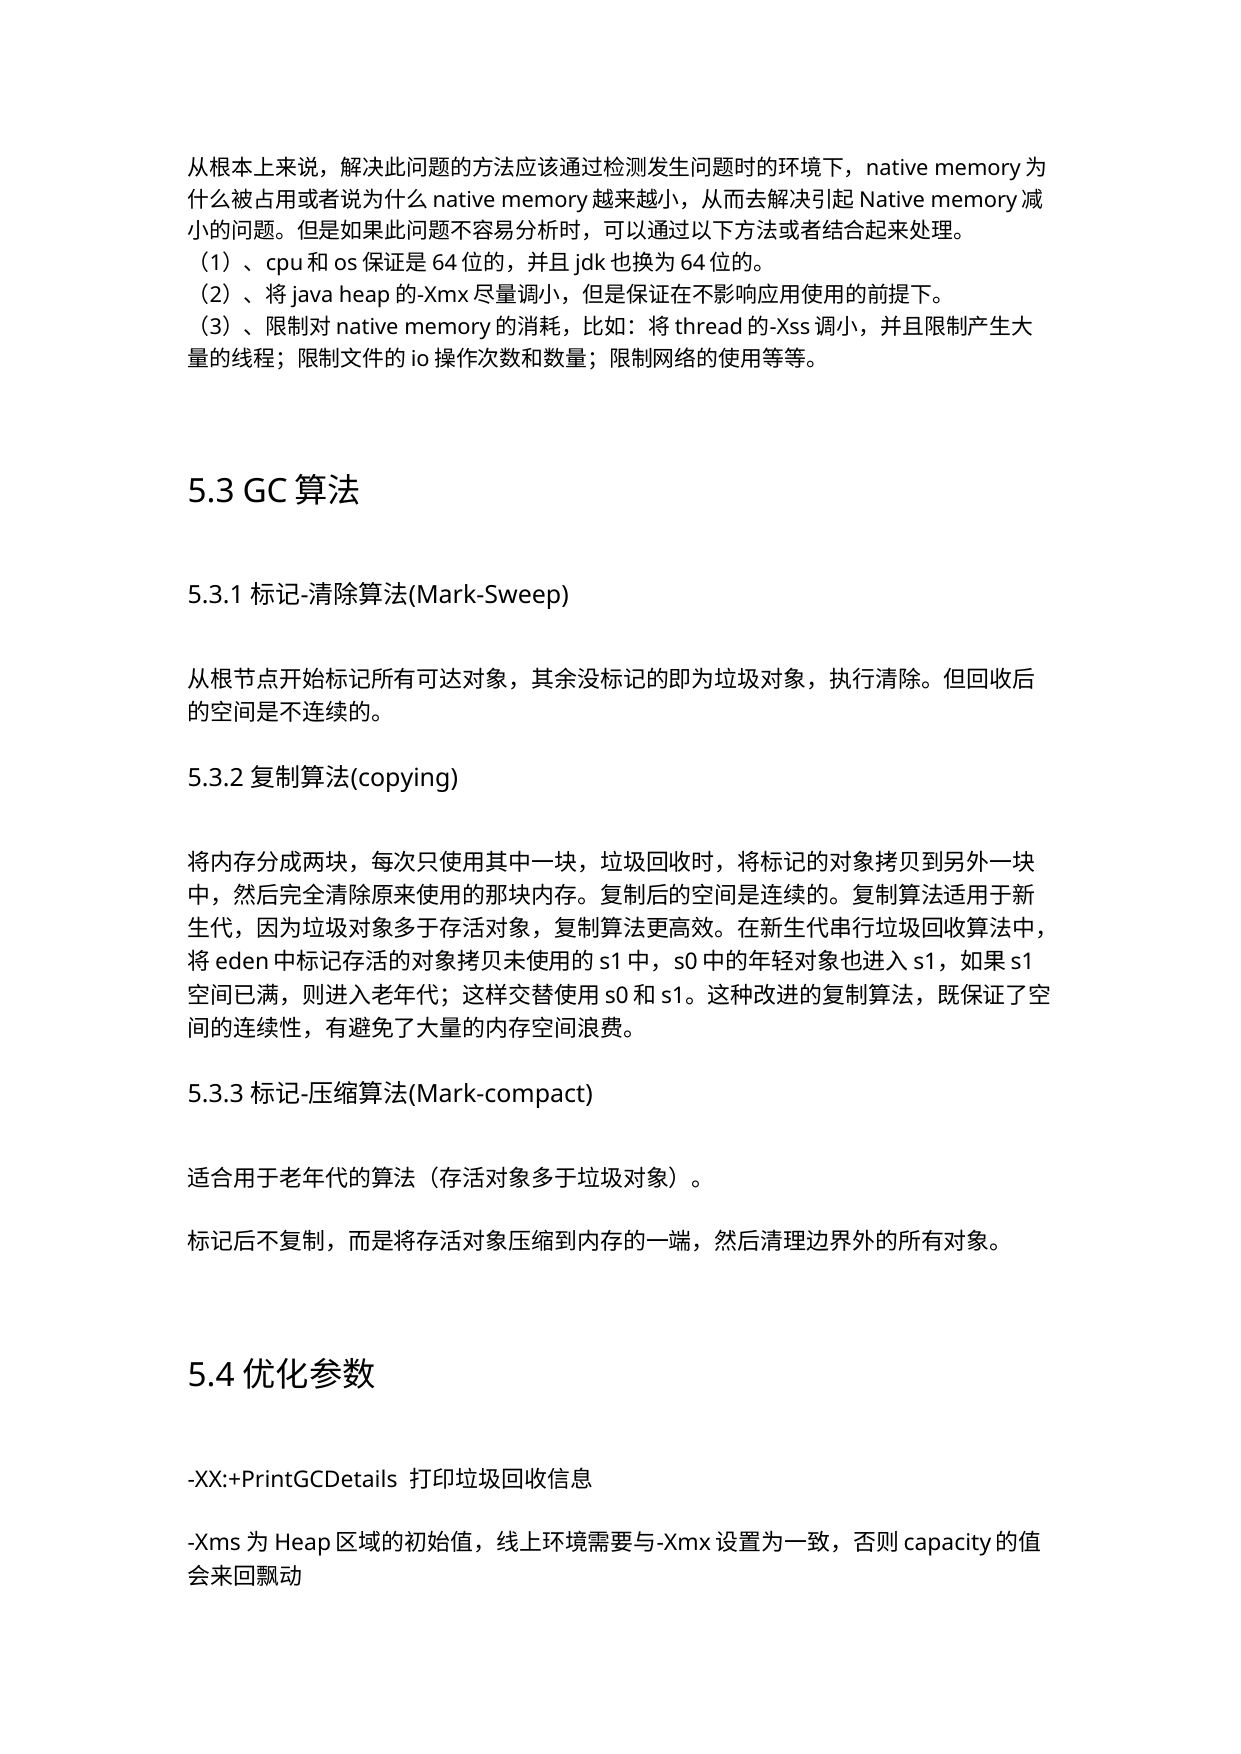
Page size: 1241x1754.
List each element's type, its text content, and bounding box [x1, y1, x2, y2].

subtitle 5.3.1 标记-清除算法(Mark-Sweep) [187, 575, 1053, 611]
text 从根节点开始标记所有可达对象，其余没标记的即为垃圾对象，执行清除。但回收后的空间是不连续的。 [187, 661, 1053, 727]
text 从根本上来说，解决此问题的方法应该通过检测发生问题时的环境下，native memory为什么被占用或者说为什么native memory越来越小，从而去解决引起Native memory减小的问题。但是如果此问题不容易分析时，可以通过以下方法或者结合起来处理。 （1）、cpu和os保证是64位的，并且jdk也换为64位的。 （2）、将java heap的-Xmx尽量调小，但是保证在不影响应用使用的前提下。 （3）、限制对native memory的消耗，比如：将thread的-Xss调小，并且限制产生大量的线程；限制文件的io操作次数和数量；限制网络的使用等等。 [187, 150, 1053, 372]
text 标记后不复制，而是将存活对象压缩到内存的一端，然后清理边界外的所有对象。 [187, 1223, 1053, 1256]
text 将内存分成两块，每次只使用其中一块，垃圾回收时，将标记的对象拷贝到另外一块中，然后完全清除原来使用的那块内存。复制后的空间是连续的。复制算法适用于新生代，因为垃圾对象多于存活对象，复制算法更高效。在新生代串行垃圾回收算法中，将eden中标记存活的对象拷贝未使用的s1中，s0中的年轻对象也进入s1，如果s1空间已满，则进入老年代；这样交替使用s0和s1。这种改进的复制算法，既保证了空间的连续性，有避免了大量的内存空间浪费。 [187, 843, 1053, 1043]
text -Xms 为Heap区域的初始值，线上环境需要与-Xmx设置为一致，否则capacity的值会来回飘动 [187, 1524, 1053, 1591]
subtitle 5.3 GC算法 [187, 464, 1053, 512]
subtitle 5.3.2 复制算法(copying) [187, 757, 1053, 794]
subtitle 5.3.3 标记-压缩算法(Mark-compact) [187, 1073, 1053, 1109]
subtitle 5.4 优化参数 [187, 1348, 1053, 1396]
text 适合用于老年代的算法（存活对象多于垃圾对象）。 [187, 1159, 1053, 1193]
text -XX:+PrintGCDetails 打印垃圾回收信息 [187, 1461, 1053, 1494]
